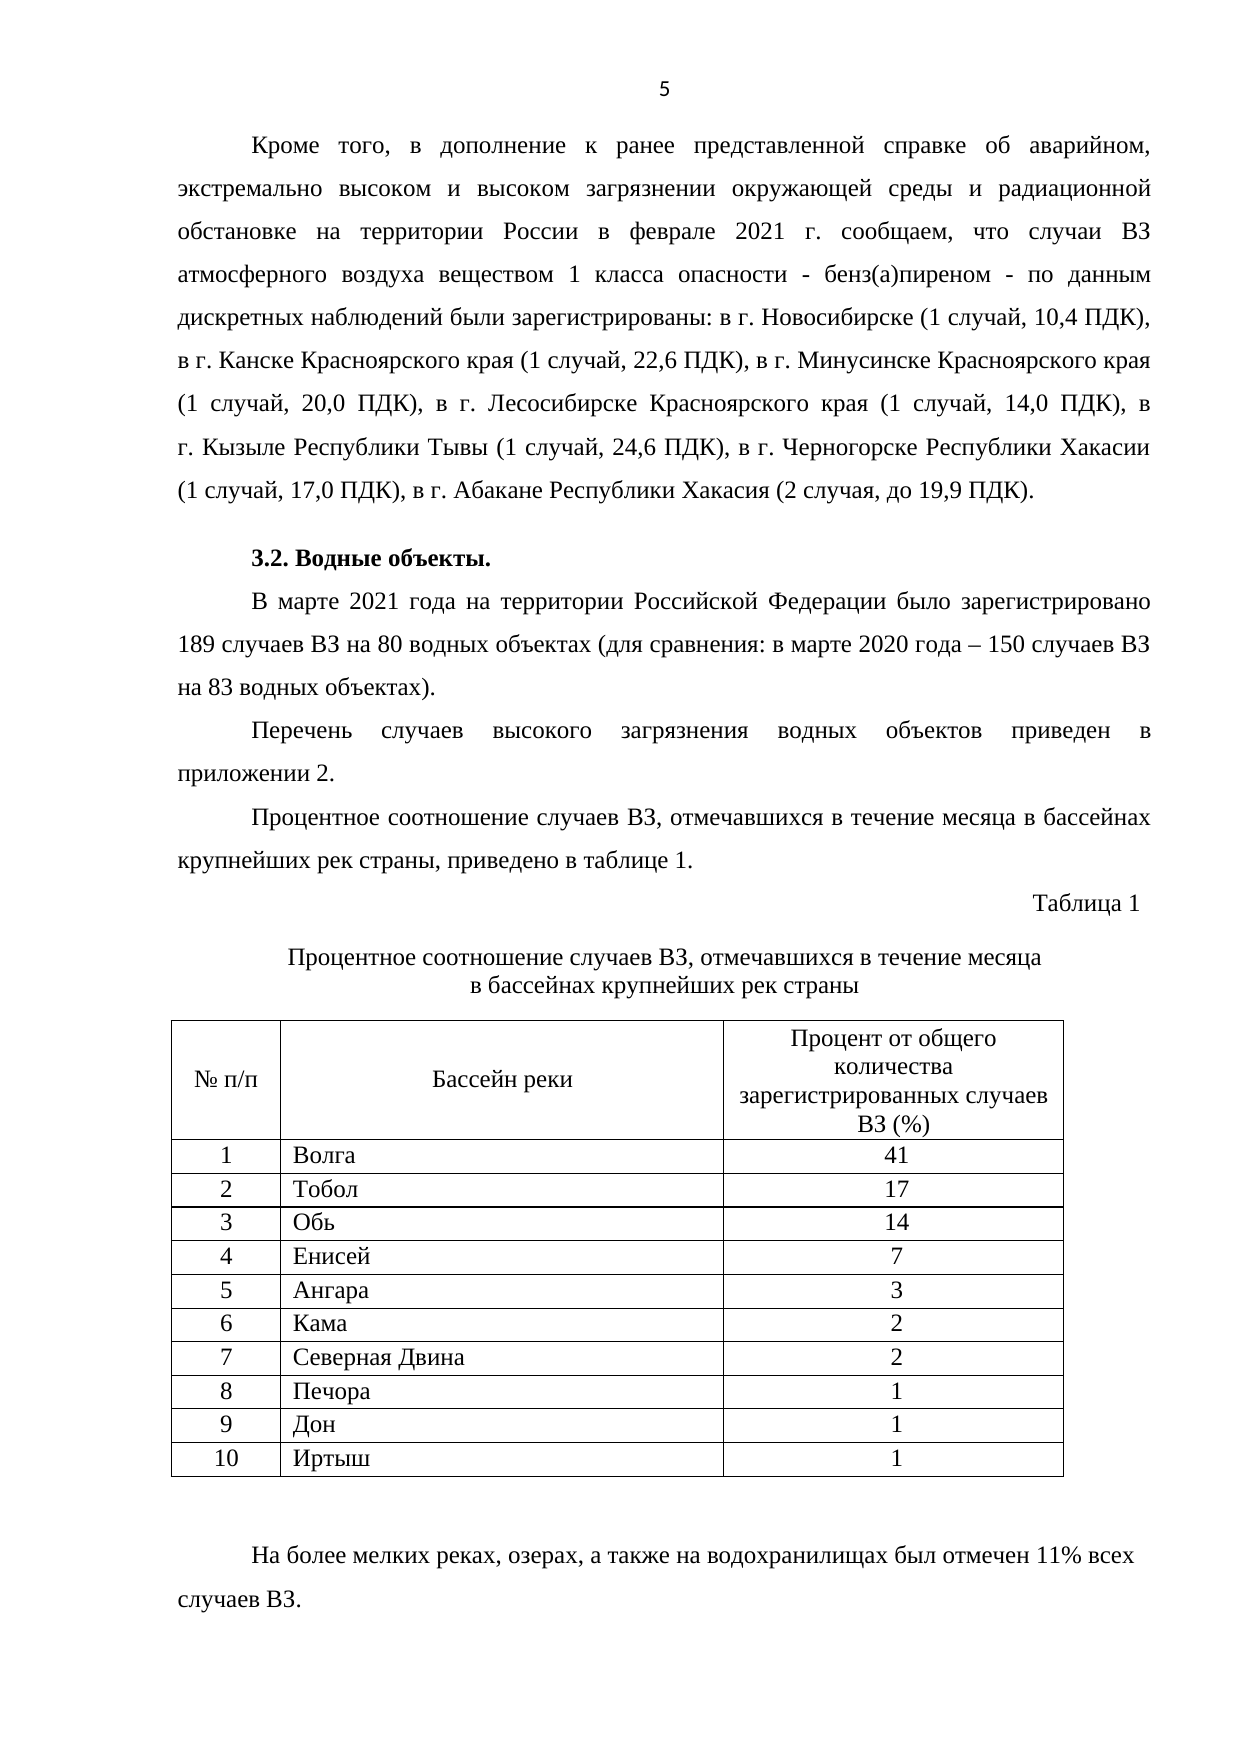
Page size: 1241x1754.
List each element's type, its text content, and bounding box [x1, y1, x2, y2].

table_cell 2 [724, 1309, 1063, 1341]
table_cell 5 [172, 1275, 280, 1307]
table_cell 3 [724, 1275, 1063, 1307]
table_cell 1 [172, 1140, 280, 1173]
table_cell Кама [281, 1309, 723, 1341]
table_cell Ангара [281, 1275, 723, 1307]
table_cell Печора [281, 1376, 723, 1408]
table_cell 2 [172, 1174, 280, 1206]
table_cell Обь [281, 1208, 723, 1240]
text 3.2. Водные объекты. [177, 543, 1152, 572]
table_cell 10 [172, 1443, 280, 1476]
text Процентное соотношение случаев ВЗ, отмечавшихся в течение месяца в бассейнах крупнейших рек страны, приведено в таблице 1. [177, 802, 1152, 873]
table_cell 4 [172, 1241, 280, 1274]
table_cell 1 [724, 1409, 1063, 1442]
text В марте 2021 года на территории Российской Федерации было зарегистрировано 189 случаев ВЗ на 80 водных объектах (для сравнения: в марте 2020 года – 150 случаев ВЗ на 83 водных объектах). [177, 586, 1152, 701]
text Процентное соотношение случаев ВЗ, отмечавшихся в течение месяца [177, 942, 1152, 970]
table_cell 17 [724, 1174, 1063, 1206]
table_cell 3 [172, 1208, 280, 1240]
table_cell 9 [172, 1409, 280, 1442]
table_cell 41 [724, 1140, 1063, 1173]
table_header Бассейн реки [281, 1021, 723, 1139]
table_cell 14 [724, 1208, 1063, 1240]
table_header № п/п [172, 1021, 280, 1139]
text На более мелких реках, озерах, а также на водохранилищах был отмечен 11% всех случаев ВЗ. [177, 1541, 1152, 1612]
table_cell 7 [724, 1241, 1063, 1274]
text в бассейнах крупнейших рек страны [177, 970, 1152, 999]
table_cell 2 [724, 1342, 1063, 1375]
table_cell Дон [281, 1409, 723, 1442]
table_cell Енисей [281, 1241, 723, 1274]
table_cell 1 [724, 1443, 1063, 1476]
table_cell 6 [172, 1309, 280, 1341]
table_cell 1 [724, 1376, 1063, 1408]
table_cell Волга [281, 1140, 723, 1173]
text Перечень случаев высокого загрязнения водных объектов приведен в приложении 2. [177, 715, 1152, 787]
table_header Процент от общего количества зарегистрированных случаев ВЗ (%) [724, 1021, 1063, 1139]
table_cell Северная Двина [281, 1342, 723, 1375]
table_cell Иртыш [281, 1443, 723, 1476]
table_cell 8 [172, 1376, 280, 1408]
text Таблица 1 [177, 888, 1152, 917]
table_cell 7 [172, 1342, 280, 1375]
text Кроме того, в дополнение к ранее представленной справке об аварийном, экстремально высоком и высоком загрязнении окружающей среды и радиационной обстановке на территории России в феврале 2021 г. сообщаем, что случаи ВЗ атмосферного воздуха веществом 1 класса опасности - бенз(а)пиреном - по данным дискретных наблюдений были зарегистрированы: в г. Новосибирске (1 случай, 10,4 ПДК), в г. Канске Красноярского края (1 случай, 22,6 ПДК), в г. Минусинске Красноярского края (1 случай, 20,0 ПДК), в г. Лесосибирске Красноярского края (1 случай, 14,0 ПДК), в г. Кызыле Республики Тывы (1 случай, 24,6 ПДК), в г. Черногорске Республики Хакасии (1 случай, 17,0 ПДК), в г. Абакане Республики Хакасия (2 случая, до 19,9 ПДК). [177, 130, 1152, 503]
table_cell Тобол [281, 1174, 723, 1206]
